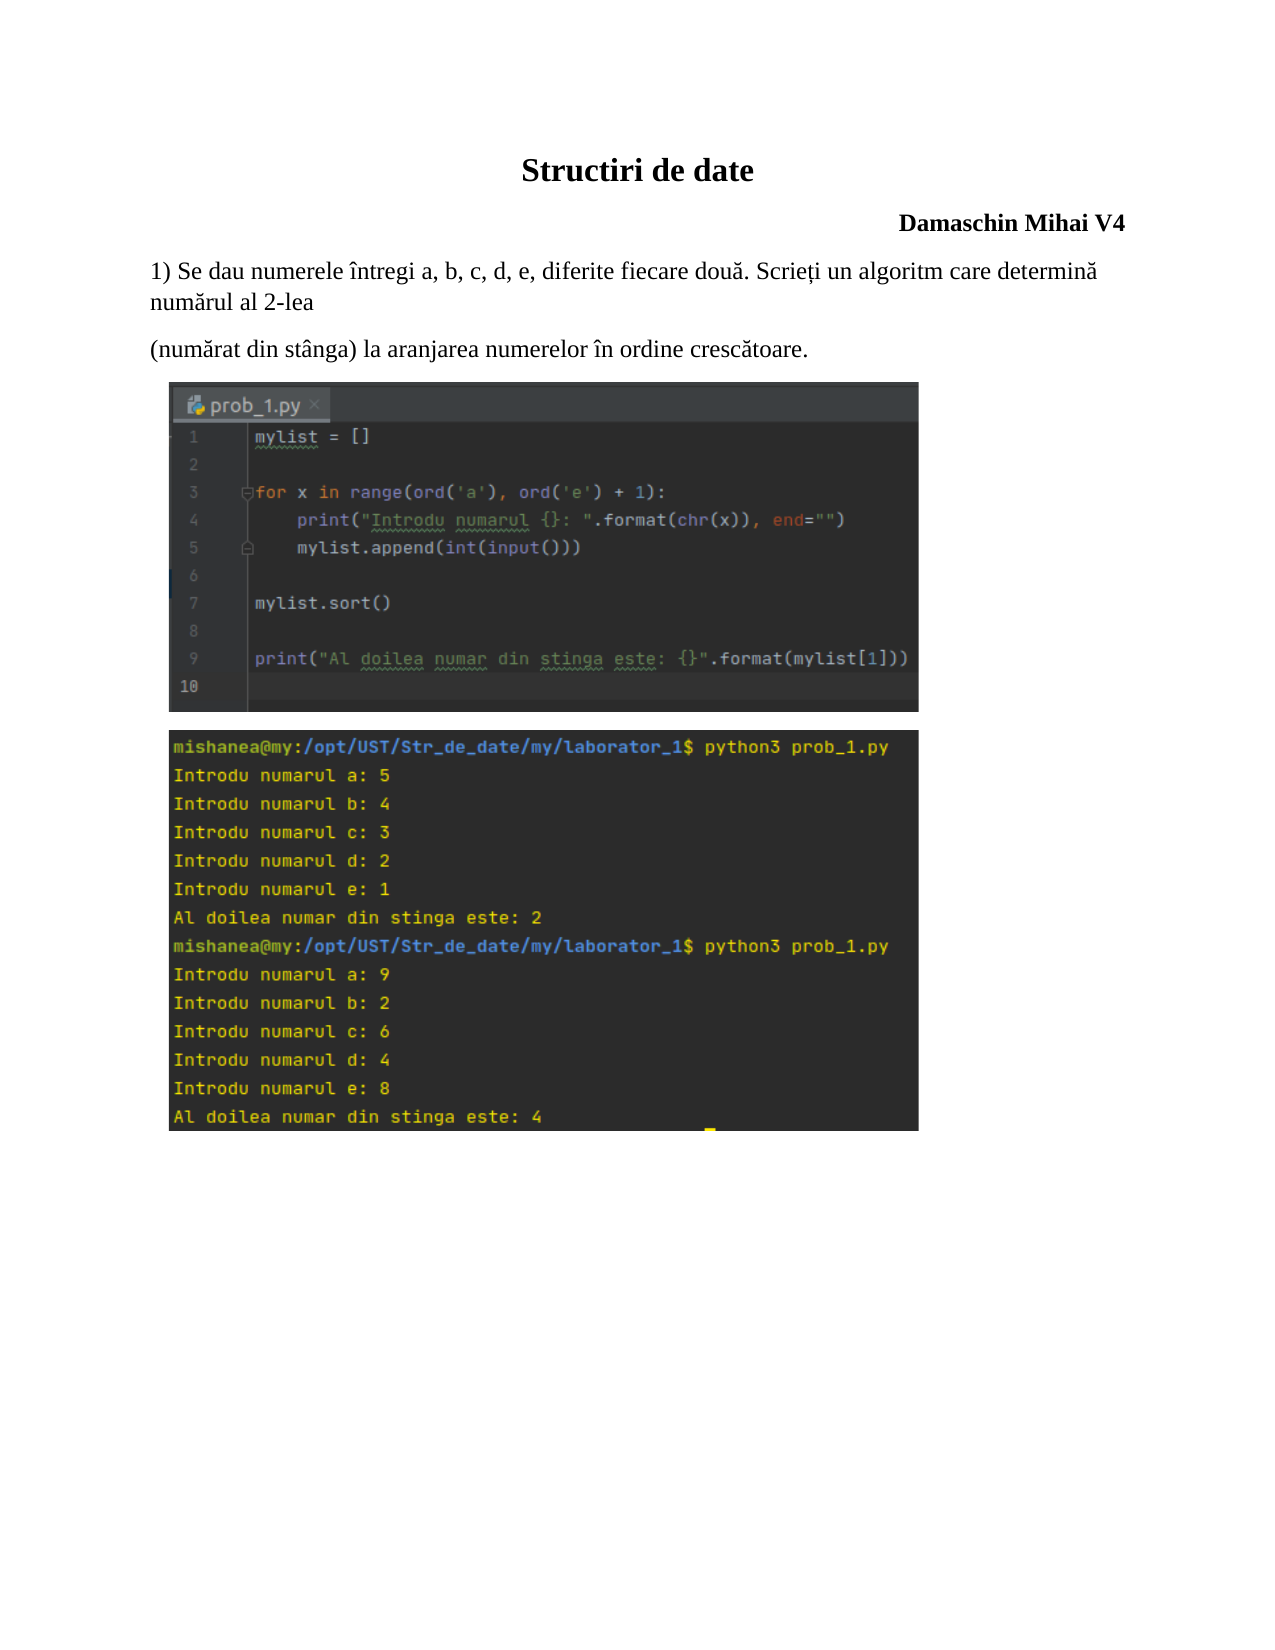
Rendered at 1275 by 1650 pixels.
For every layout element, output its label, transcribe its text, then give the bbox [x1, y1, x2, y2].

text Structiri de date [150, 150, 1125, 188]
text Damaschin Mihai V4 [150, 208, 1125, 237]
text 1) Se dau numerele întregi a, b, c, d, e, diferite fiecare două. Scrieți un algoritm care determină numărul al 2-lea [150, 256, 1125, 316]
text (numărat din stânga) la aranjarea numerelor în ordine crescătoare. [150, 334, 1125, 363]
